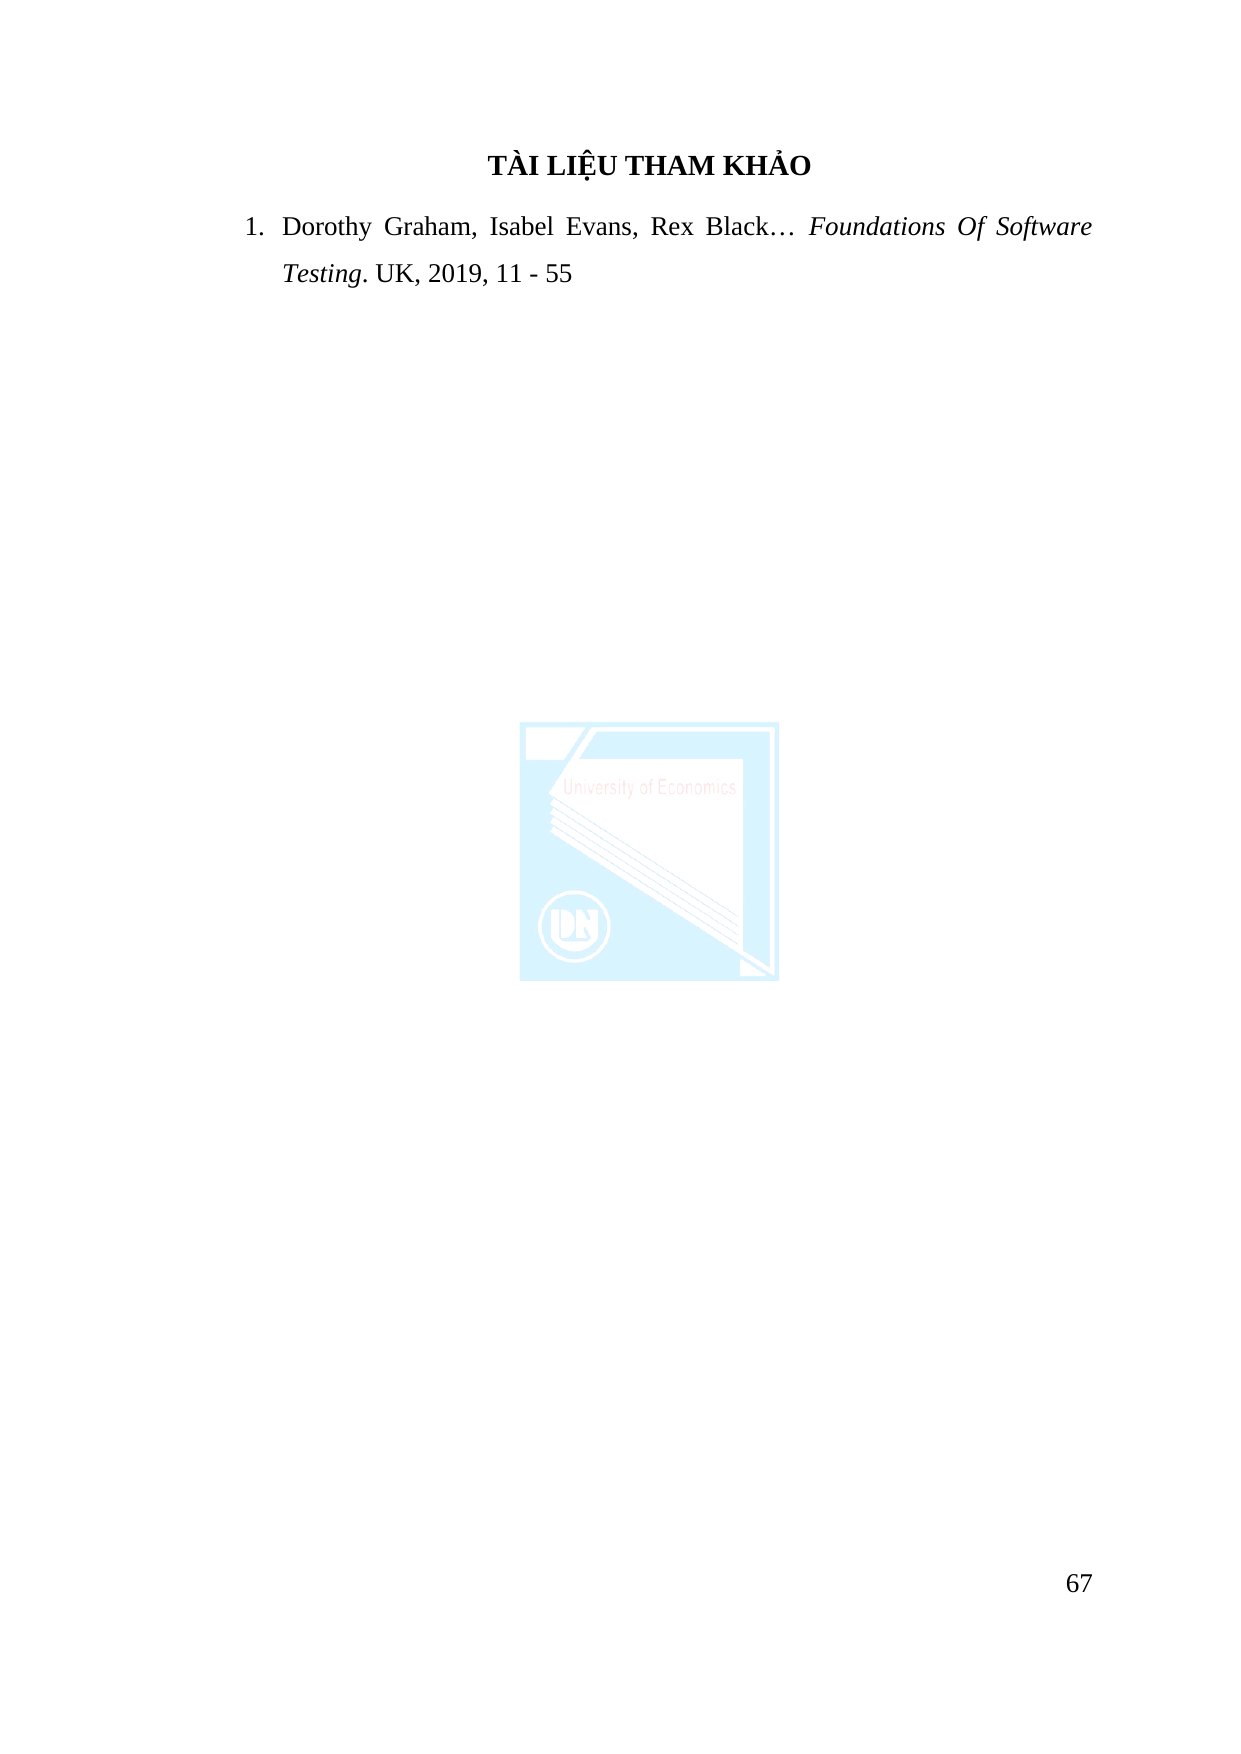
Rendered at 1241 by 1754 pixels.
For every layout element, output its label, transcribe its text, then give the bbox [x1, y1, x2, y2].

list Dorothy Graham, Isabel Evans, Rex Black… Foundations Of Software Testing. UK, 2019, 11 - 55 [244, 211, 1092, 288]
subtitle TÀI LIỆU THAM KHẢO [207, 148, 1092, 181]
